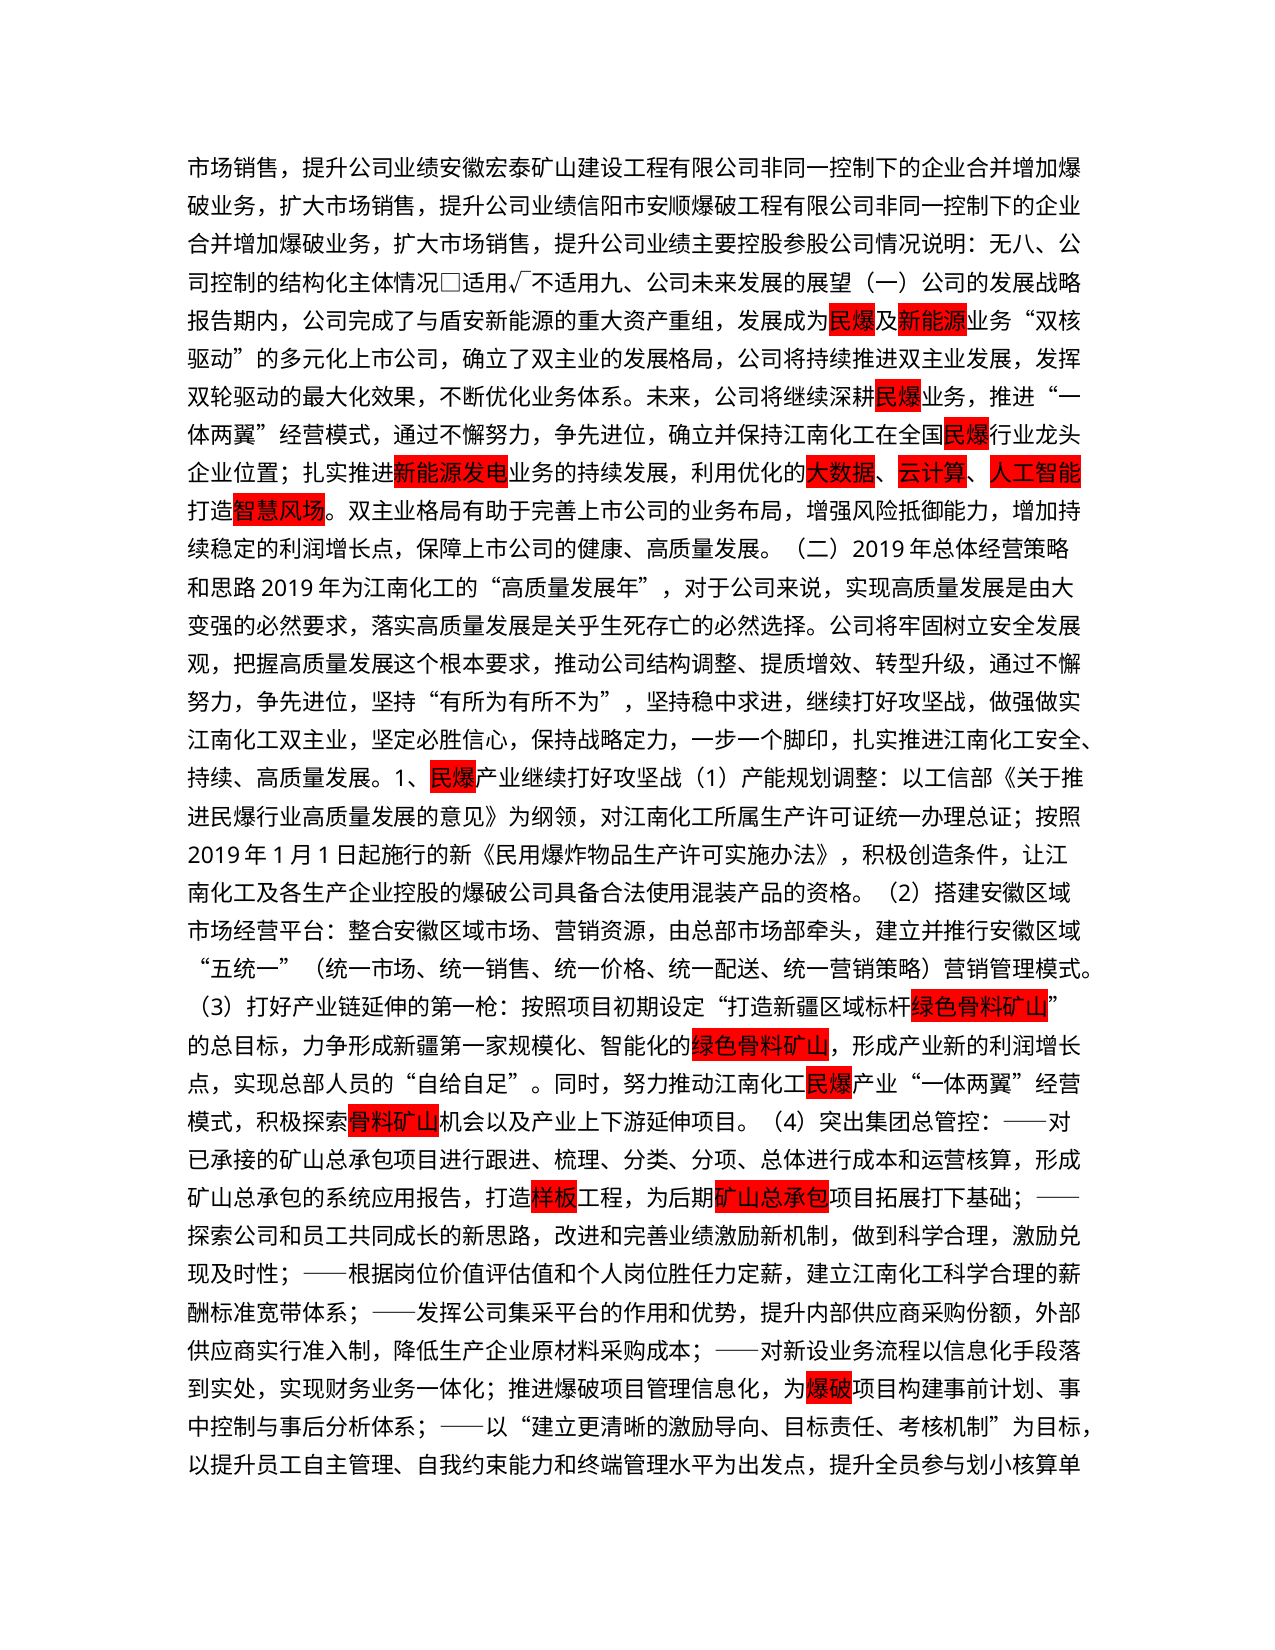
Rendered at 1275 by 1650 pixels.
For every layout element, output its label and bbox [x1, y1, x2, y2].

text [187, 150, 1087, 1480]
